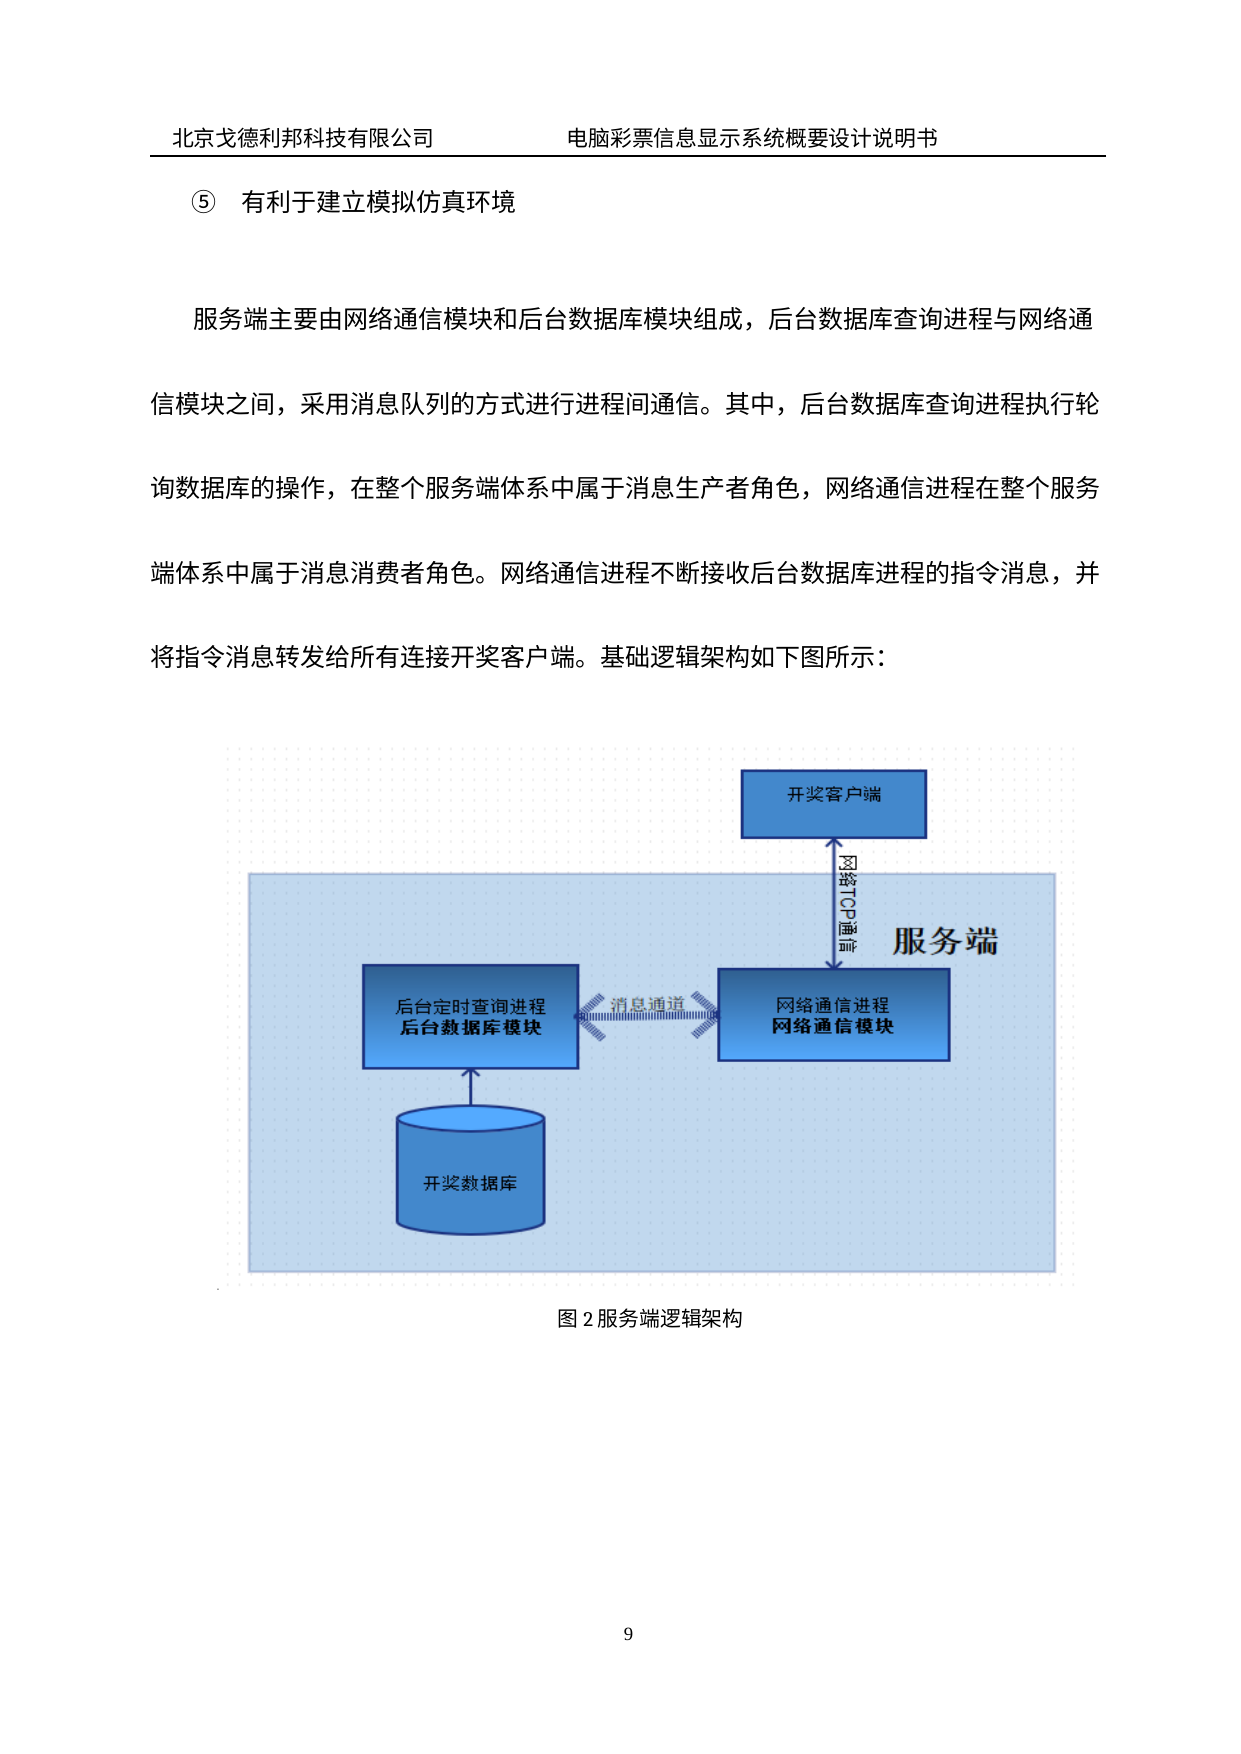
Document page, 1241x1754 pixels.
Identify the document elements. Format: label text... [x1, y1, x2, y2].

picture [217, 740, 1083, 1290]
text 服务端主要由网络通信模块和后台数据库模块组成，后台数据库查询进程与网络通信模块之间，采用消息队列的方式进行进程间通信。其中，后台数据库查询进程执行轮询数据库的操作，在整个服务端体系中属于消息生产者角色，网络通信进程在整个服务端体系中属于消息消费者角色。网络通信进程不断接收后台数据库进程的指令消息，并将指令消息转发给所有连接开奖客户端。基础逻辑架构如下图所示： [150, 285, 1106, 688]
list 有利于建立模拟仿真环境 [150, 168, 1106, 233]
list 图 2 服务端逻辑架构 [150, 1301, 1106, 1334]
